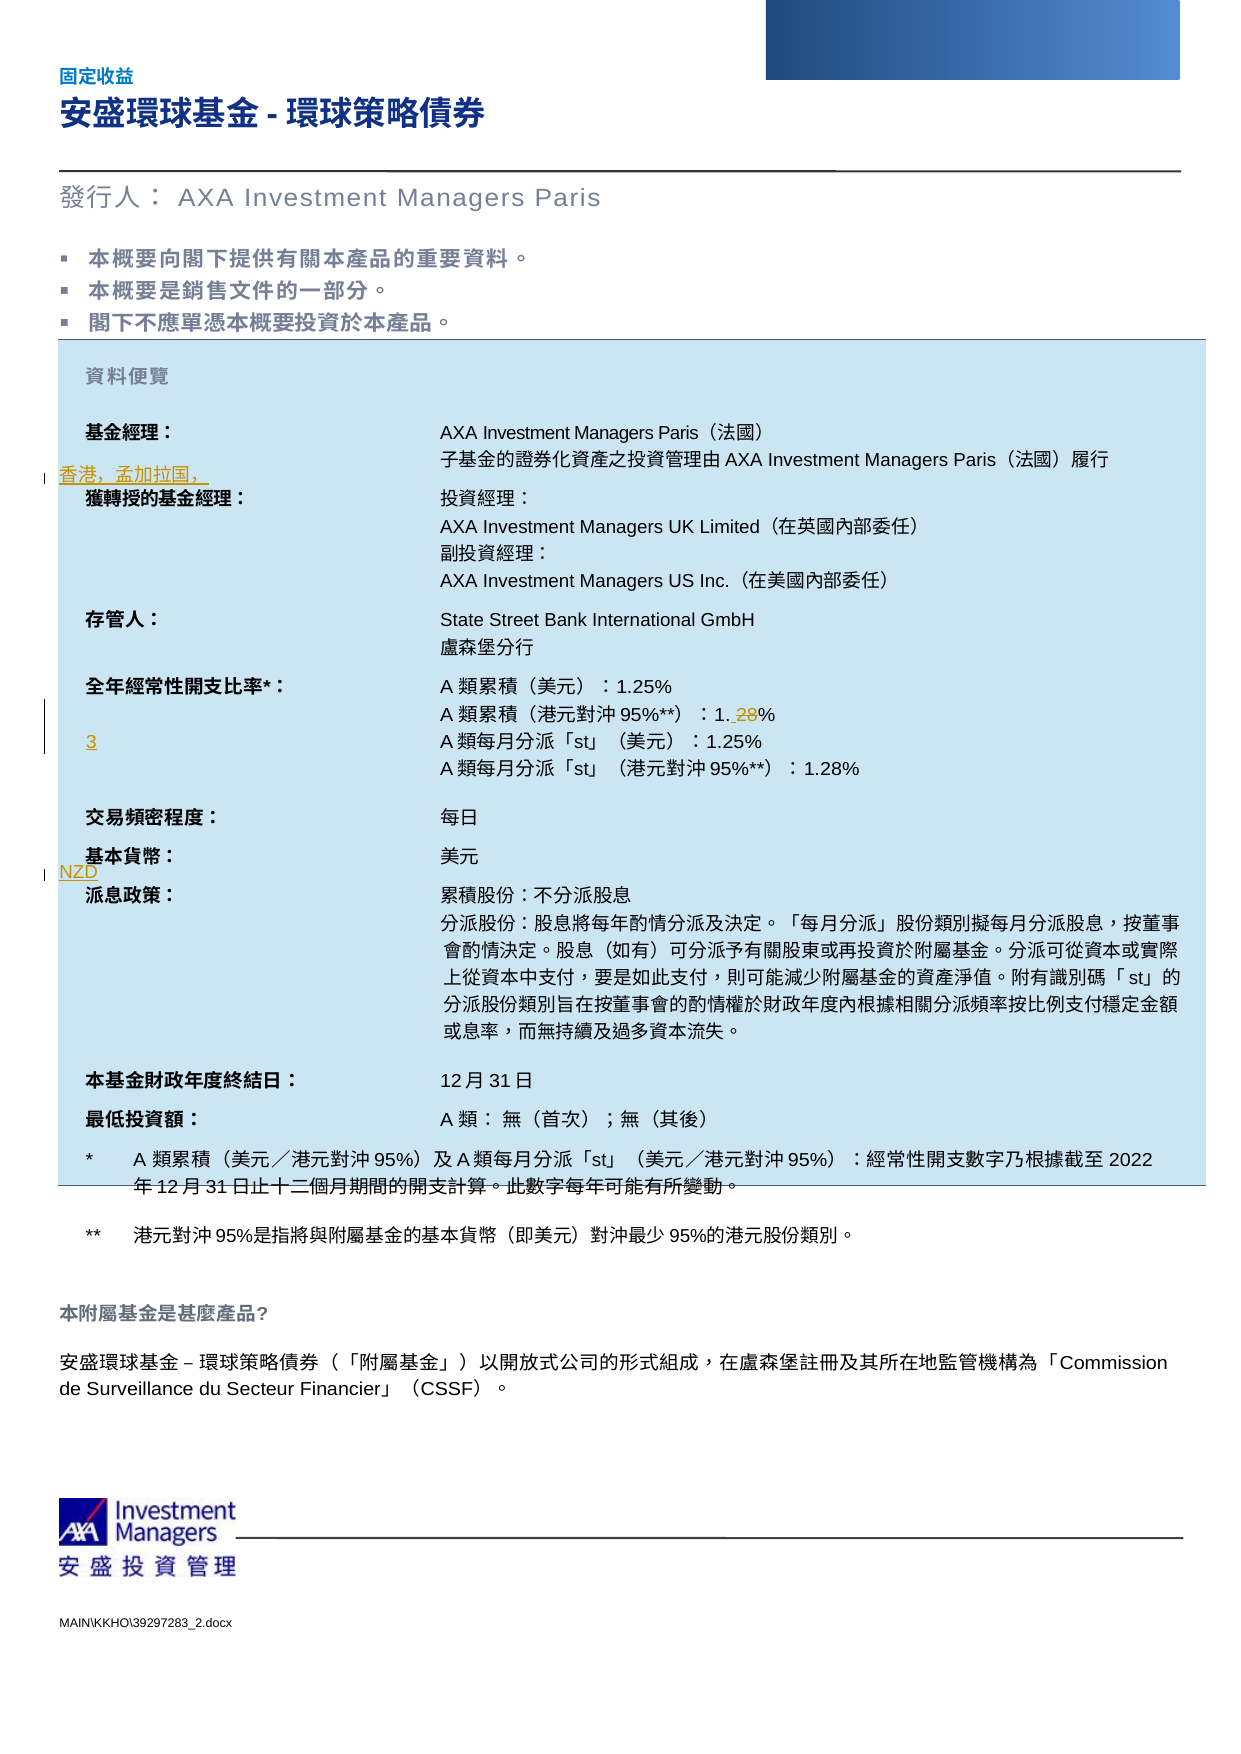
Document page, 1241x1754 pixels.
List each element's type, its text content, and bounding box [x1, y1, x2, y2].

text A類每月分派「st」（美元）：1.25% [86, 726, 1181, 753]
text ** 港元對沖95%是指將與附屬基金的基本貨幣（即美元）對沖最少95%的港元股份類別。 [85, 1221, 1153, 1248]
text 獲轉授的基金經理： 投資經理： [86, 484, 1181, 511]
text AXA Investment Managers US Inc.（在美國內部委任） [86, 566, 1181, 593]
text 全年經常性開支比率*： A 類累積（美元）：1.25% [86, 672, 1181, 699]
text 資料便覽 [86, 361, 1181, 389]
text 最低投資額： A 類： 無（首次）；無（其後） [86, 1105, 1181, 1132]
text 發行人： AXA Investment Managers Paris [59, 177, 1181, 213]
text 分派股份：股息將每年酌情分派及決定。「每月分派」股份類別擬每月分派股息，按董事會酌情決定。股息（如有）可分派予有關股東或再投資於附屬基金。分派可從資本或實際上從資本中支付，要是如此支付，則可能減少附屬基金的資產淨值。附有識別碼「st」的分派股份類別旨在按董事會的酌情權於財政年度內根據相關分派頻率按比例支付穩定金額或息率，而無持續及過多資本流失。 [86, 908, 1181, 1044]
list 閣下不應單憑本概要投資於本產品。 [59, 306, 1181, 336]
text 交易頻密程度： 每日 [86, 802, 1181, 829]
text 盧森堡分行 [86, 632, 1152, 659]
text 基本貨幣： 美元 [86, 841, 1181, 869]
text 基金經理： AXA Investment Managers Paris（法國） [86, 417, 1181, 444]
text 存管人： State Street Bank International GmbH [86, 605, 1152, 632]
text 副投資經理： [86, 538, 1181, 566]
text A 類累積（港元對沖95%**）：1.% [86, 699, 1181, 726]
picture [59, 1498, 236, 1577]
text AXA Investment Managers UK Limited（在英國內部委任） [86, 511, 1181, 538]
text A類每月分派「st」（港元對沖95%**）：1.28% [86, 753, 1181, 781]
text 子基金的證券化資產之投資管理由AXA Investment Managers Paris（法國）履行 [86, 444, 1181, 472]
text 本基金財政年度終結日： 12月31日 [86, 1066, 1181, 1093]
text 本附屬基金是甚麼產品? [59, 1299, 1153, 1326]
text 安盛環球基金 – 環球策略債券（「附屬基金」）以開放式公司的形式組成，在盧森堡註冊及其所在地監管機構為「Commission de Surveillance du Secteur Financier」（CSSF）。 [59, 1348, 1168, 1401]
subtitle 本概要向閣下提供有關本產品的重要資料。 [59, 242, 1181, 272]
list 本概要是銷售文件的一部分。 [59, 274, 1181, 304]
text * A 類累積（美元／港元對沖95%）及A類每月分派「st」（美元／港元對沖95%）：經常性開支數字乃根據截至2022年12月31日止十二個月期間的開支計算。此數字每年可能有所變動。 [85, 1144, 1153, 1199]
text 派息政策： 累積股份：不分派股息 [86, 881, 1181, 908]
